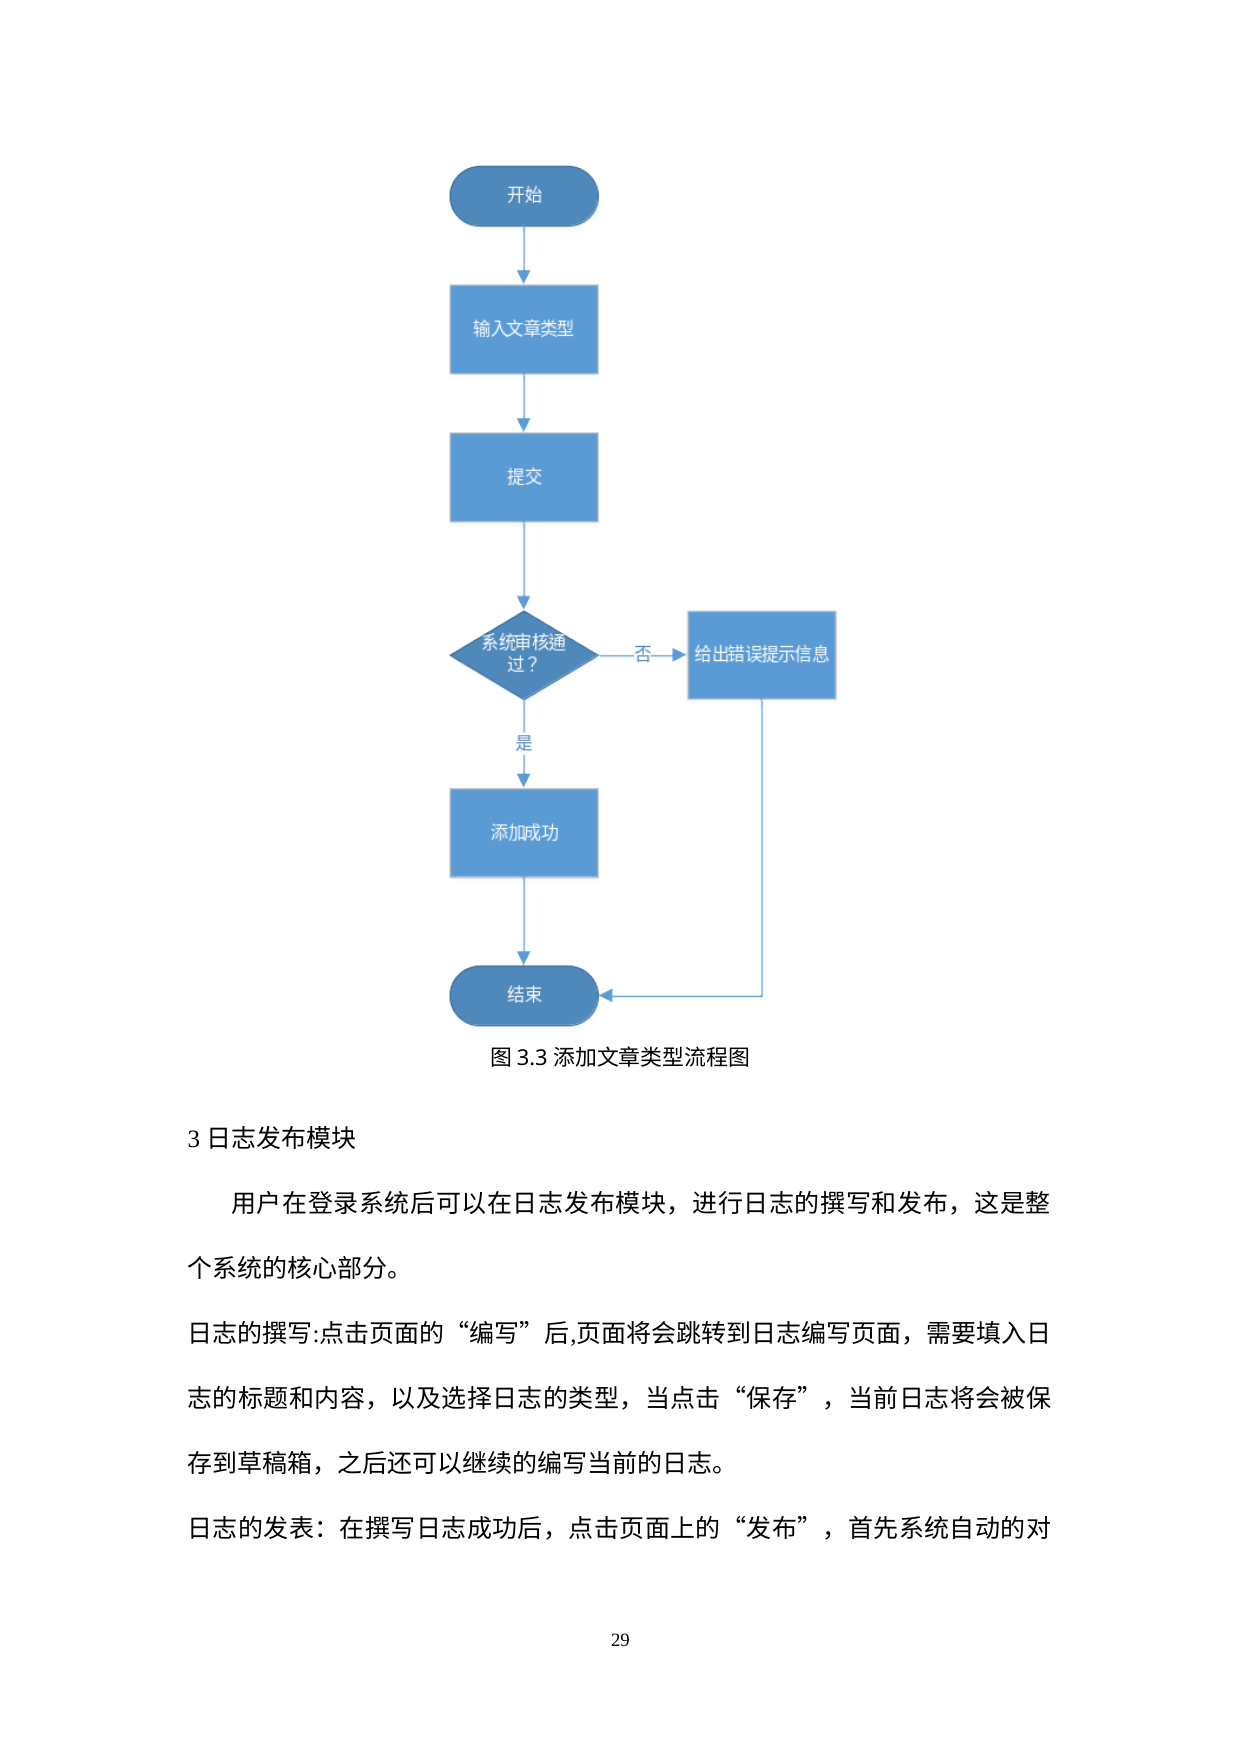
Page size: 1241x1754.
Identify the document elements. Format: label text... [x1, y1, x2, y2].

text 3 日志发布模块 [187, 1104, 1053, 1169]
text 图3.3 添加文章类型流程图 [187, 1039, 1053, 1072]
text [187, 1494, 1053, 1559]
text 日志的撰写:点击页面的“编写”后,页面将会跳转到日志编写页面，需要填入日志的标题和内容，以及选择日志的类型，当点击“保存”，当前日志将会被保存到草稿箱，之后还可以继续的编写当前的日志。 [187, 1299, 1053, 1494]
text 用户在登录系统后可以在日志发布模块，进行日志的撰写和发布，这是整个系统的核心部分。 [187, 1169, 1053, 1299]
